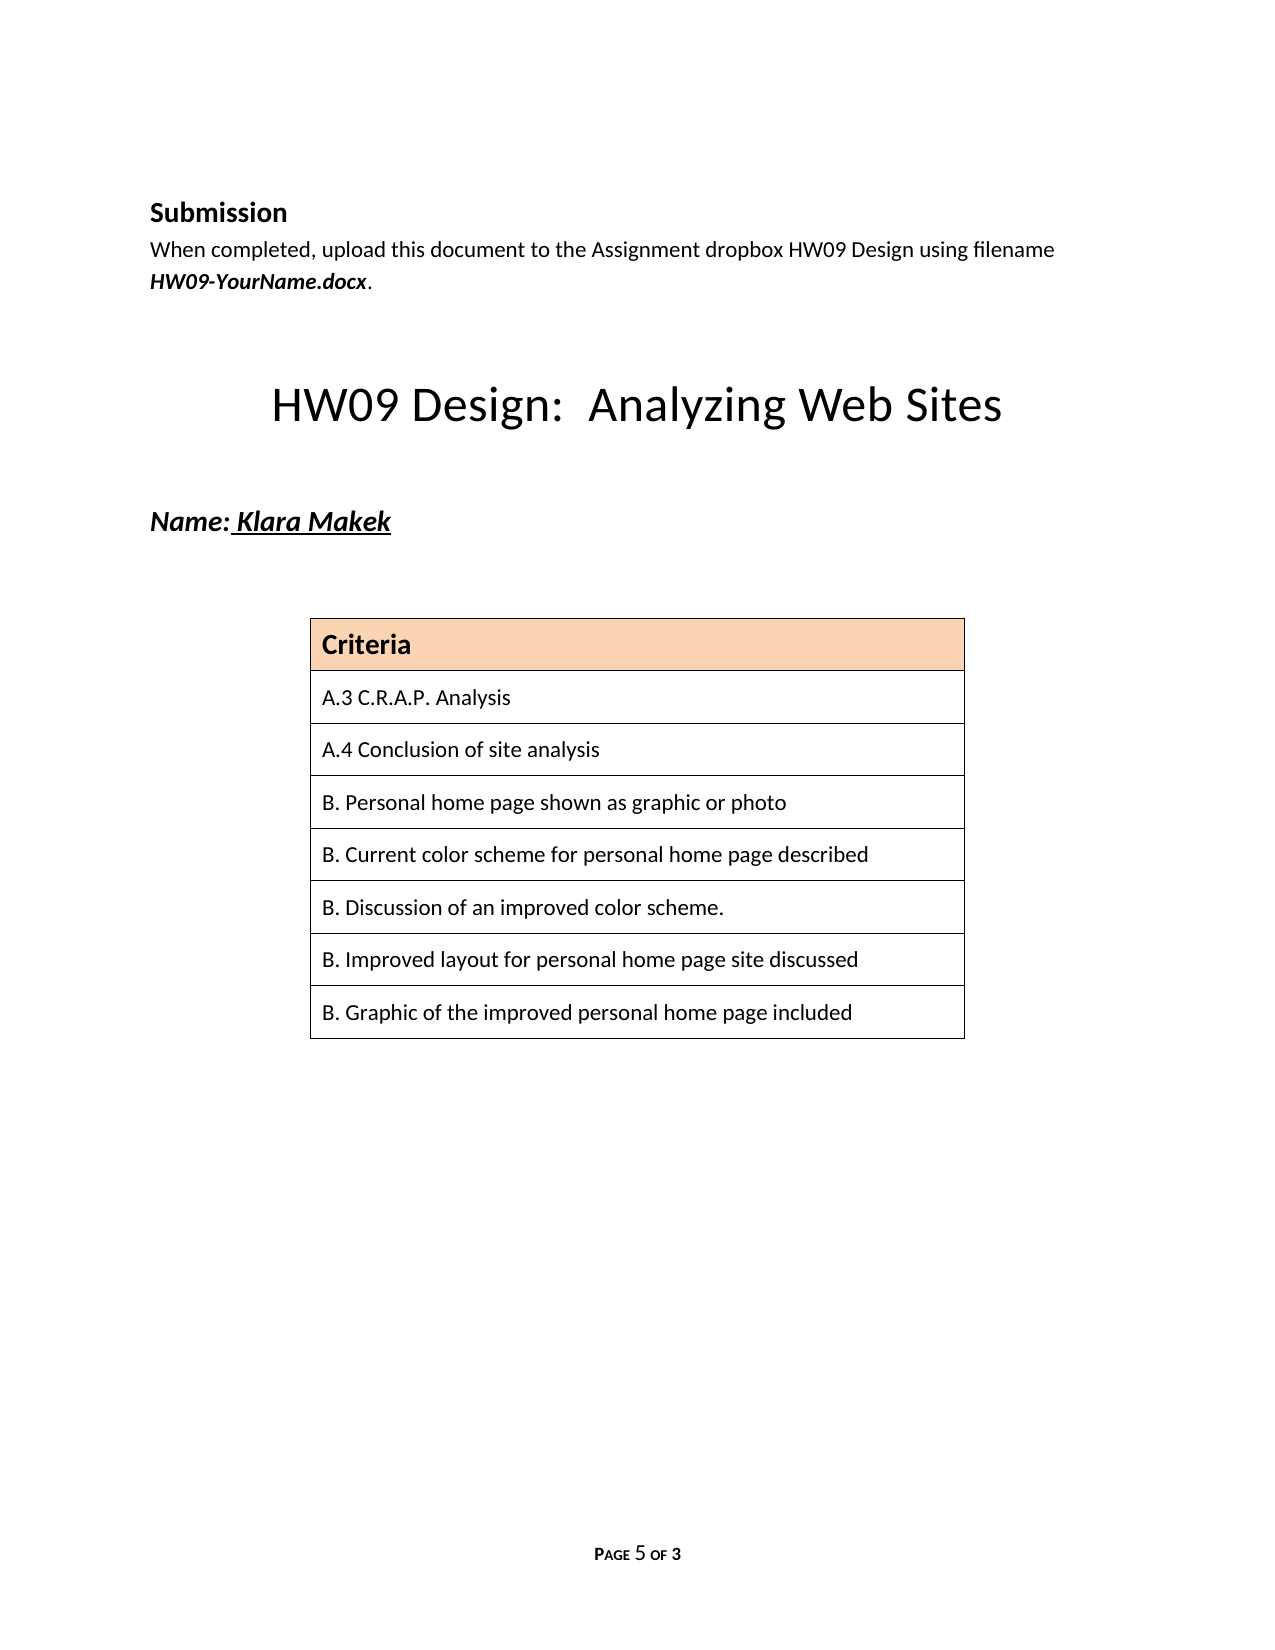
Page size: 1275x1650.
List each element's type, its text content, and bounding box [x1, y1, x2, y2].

table_cell B. Current color scheme for personal home page described [311, 829, 964, 880]
subtitle Name: Klara Makek [150, 503, 1125, 538]
table_cell B. Improved layout for personal home page site discussed [311, 934, 964, 985]
subtitle Submission [150, 194, 1125, 230]
table_cell B. Graphic of the improved personal home page included [311, 986, 964, 1037]
table_cell B. Discussion of an improved color scheme. [311, 881, 964, 932]
table_cell A.4 Conclusion of site analysis [311, 724, 964, 775]
table_cell A.3 C.R.A.P. Analysis [311, 671, 964, 722]
table_cell B. Personal home page shown as graphic or photo [311, 776, 964, 827]
table_header Criteria [311, 619, 964, 670]
title HW09 Design: Analyzing Web Sites [150, 373, 1125, 434]
text When completed, upload this document to the Assignment dropbox HW09 Design using filename HW09-YourName.docx. [150, 235, 1125, 295]
